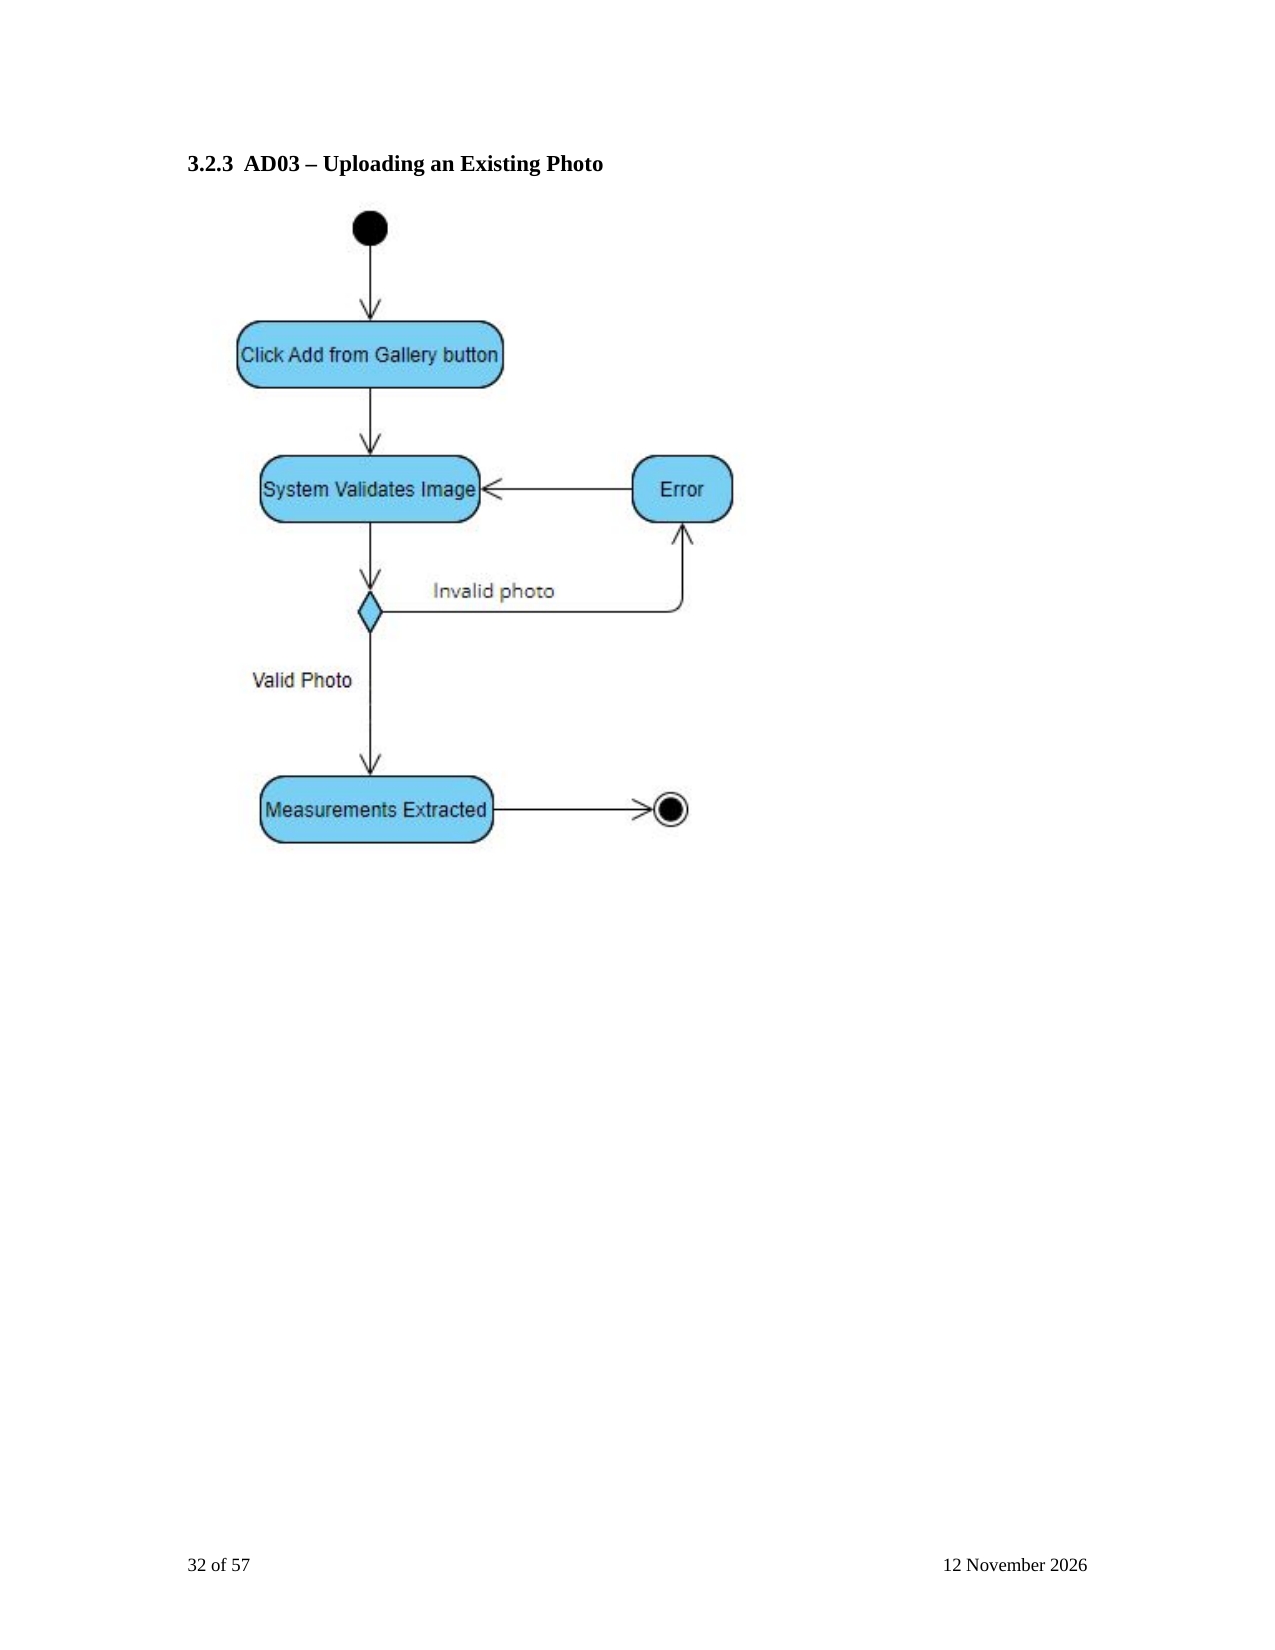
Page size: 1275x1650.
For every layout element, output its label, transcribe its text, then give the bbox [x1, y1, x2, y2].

subtitle AD03 – Uploading an Existing Photo [187, 150, 1087, 176]
picture [187, 188, 764, 892]
